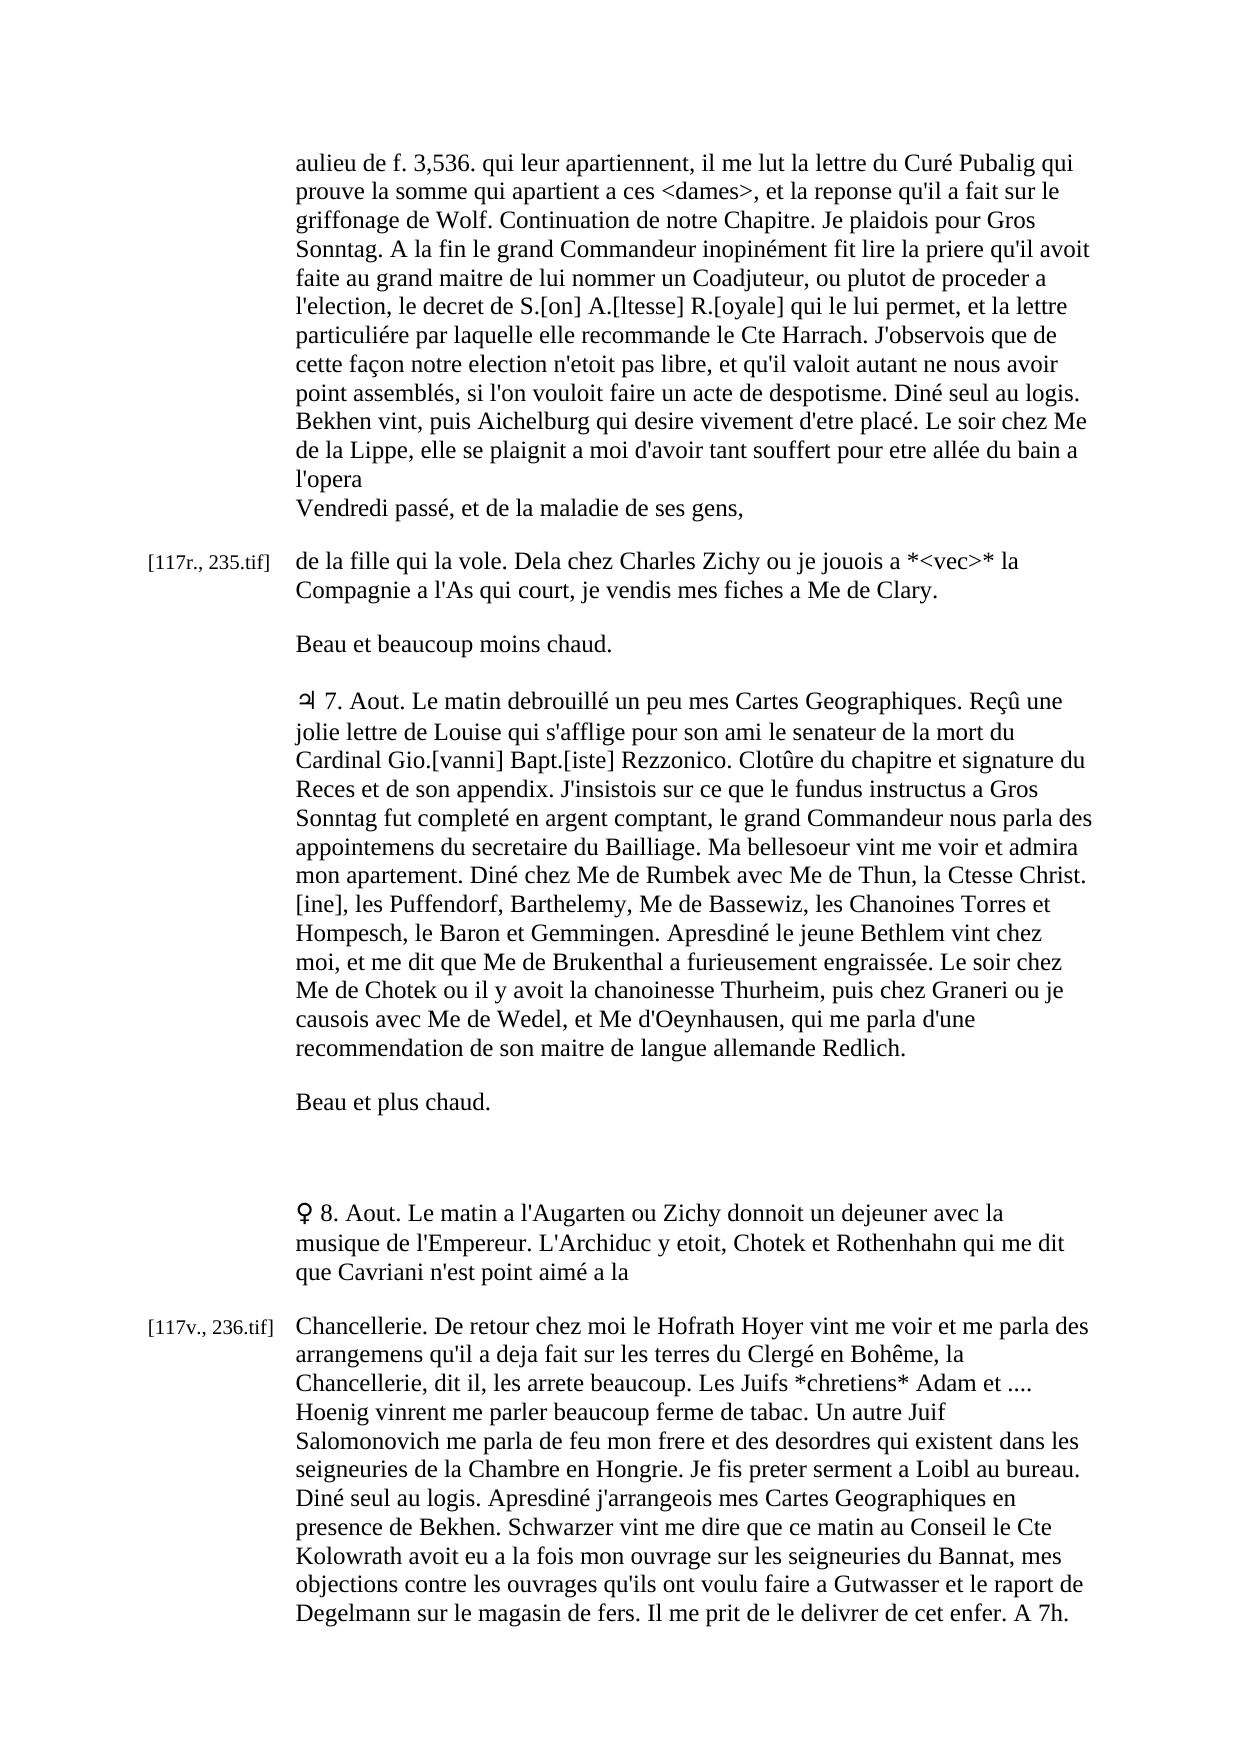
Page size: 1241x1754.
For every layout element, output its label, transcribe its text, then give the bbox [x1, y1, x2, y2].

text Beau et beaucoup moins chaud. [295, 629, 1093, 658]
text [117r., 235.tif] de la fille qui la vole. Dela chez Charles Zichy ou je jouois a *<vec>* la Compagnie a l'As qui court, je vendis mes fiches a Me de Clary. [148, 546, 1093, 604]
text ♃ 7. Aout. Le matin debrouillé un peu mes Cartes Geographiques. Reçû une jolie lettre de Louise qui s'afflige pour son ami le senateur de la mort du Cardinal Gio.[vanni] Bapt.[iste] Rezzonico. Clotûre du chapitre et signature du Reces et de son appendix. J'insistois sur ce que le fundus instructus a Gros Sonntag fut completé en argent comptant, le grand Commandeur nous parla des appointemens du secretaire du Bailliage. Ma bellesoeur vint me voir et admira mon apartement. Diné chez Me de Rumbek avec Me de Thun, la Ctesse Christ.[ine], les Puffendorf, Barthelemy, Me de Bassewiz, les Chanoines Torres et Hompesch, le Baron et Gemmingen. Apresdiné le jeune Bethlem vint chez moi, et me dit que Me de Brukenthal a furieusement engraissée. Le soir chez Me de Chotek ou il y avoit la chanoinesse Thurheim, puis chez Graneri ou je causois avec Me de Wedel, et Me d'Oeynhausen, qui me parla d'une recommendation de son maitre de langue allemande Redlich. [295, 683, 1093, 1062]
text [148, 1311, 1093, 1627]
text ︎ 8. Aout. Le matin a l'Augarten ou Zichy donnoit un dejeuner avec la musique de l'Empereur. L'Archiduc y etoit, Chotek et Rothenhahn qui me dit que Cavriani n'est point aimé a la [295, 1194, 1093, 1286]
text Beau et plus chaud. [295, 1087, 1093, 1115]
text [295, 148, 1093, 521]
